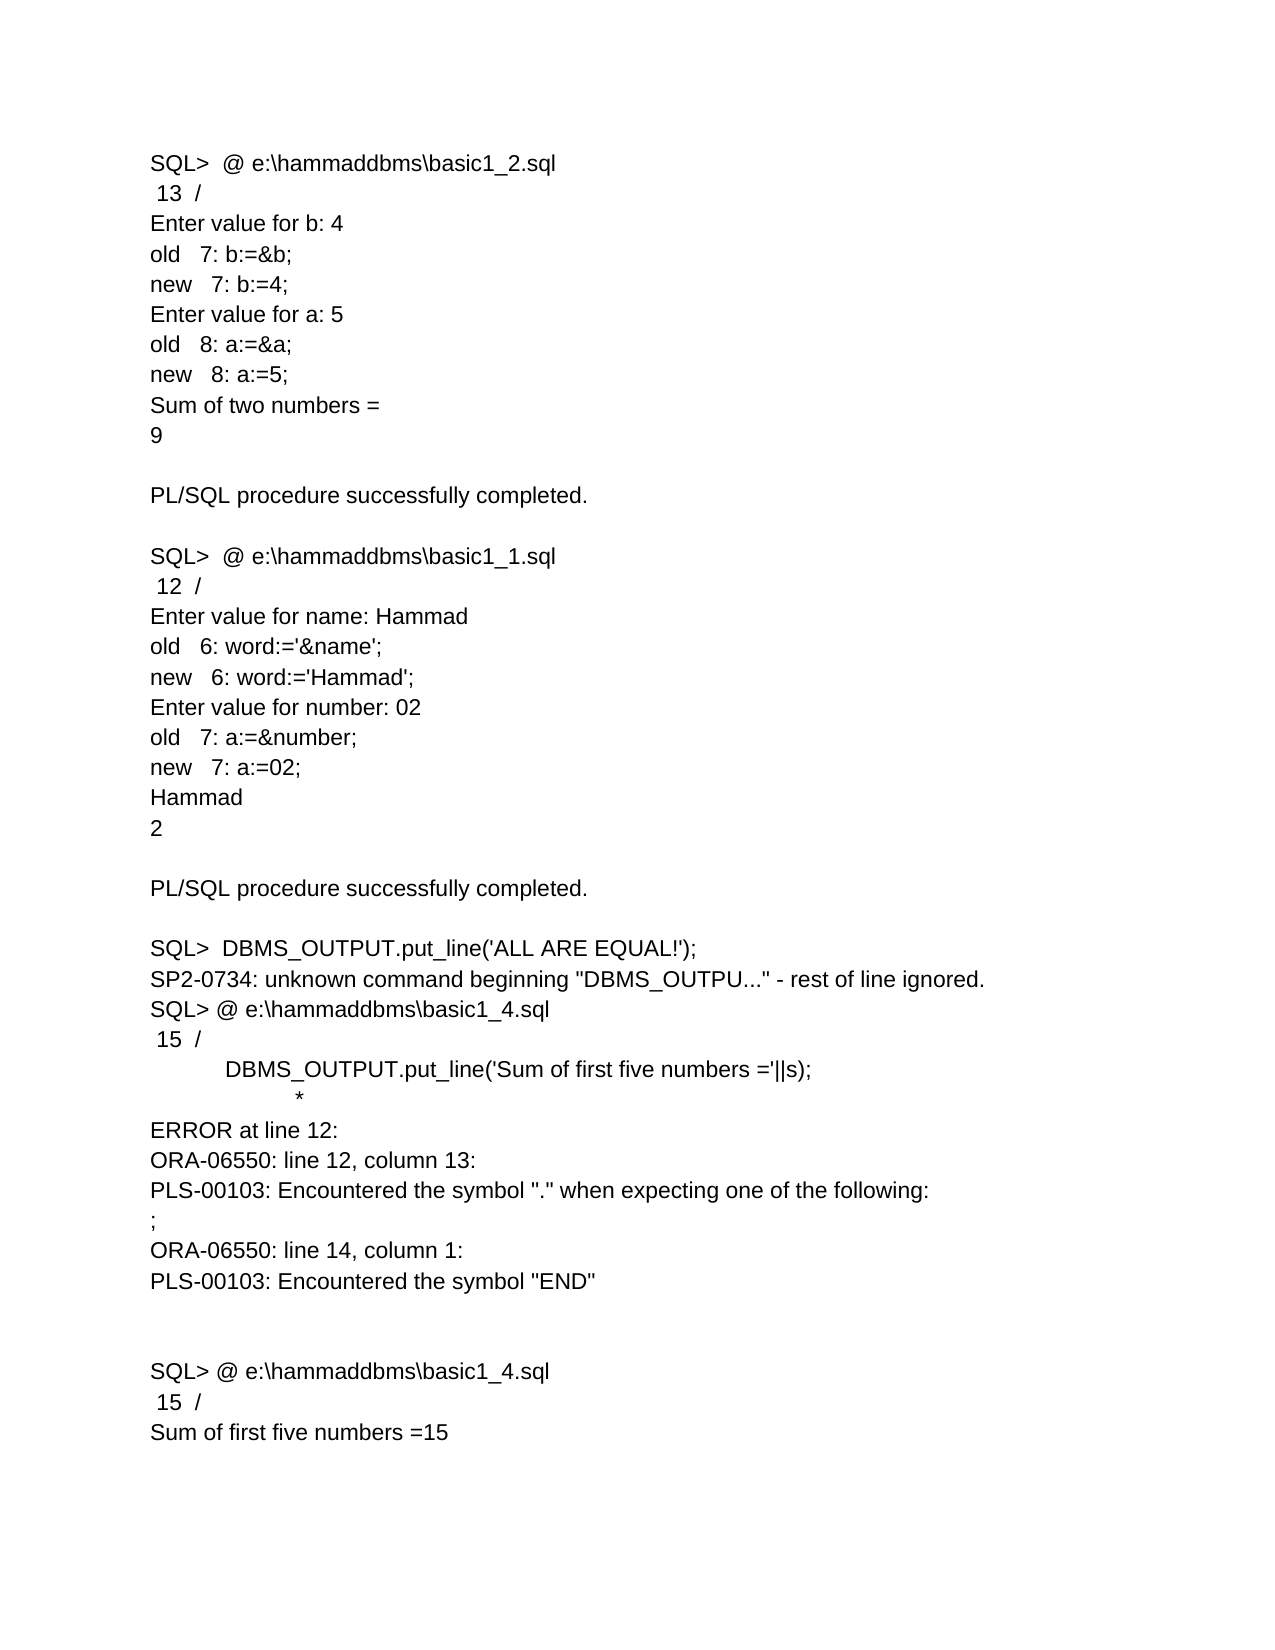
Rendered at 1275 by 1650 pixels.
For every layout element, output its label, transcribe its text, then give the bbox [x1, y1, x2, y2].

text new 7: a:=02; [150, 754, 1125, 781]
text Sum of first five numbers =15 [150, 1419, 1125, 1445]
text SQL> DBMS_OUTPUT.put_line('ALL ARE EQUAL!'); [150, 935, 1125, 962]
text SP2-0734: unknown command beginning "DBMS_OUTPU..." - rest of line ignored. [150, 966, 1125, 992]
text ORA-06550: line 14, column 1: [150, 1237, 1125, 1264]
text new 8: a:=5; [150, 361, 1125, 388]
text 9 [150, 422, 1125, 448]
text 15 / [150, 1026, 1125, 1052]
text SQL> @ e:\hammaddbms\basic1_4.sql [150, 1358, 1125, 1385]
text PLS-00103: Encountered the symbol "END" [150, 1268, 1125, 1294]
text new 7: b:=4; [150, 271, 1125, 297]
text ORA-06550: line 12, column 13: [150, 1147, 1125, 1173]
text DBMS_OUTPUT.put_line('Sum of first five numbers ='||s); [150, 1056, 1125, 1083]
text old 7: a:=&number; [150, 724, 1125, 750]
text * [150, 1086, 1125, 1113]
text Sum of two numbers = [150, 392, 1125, 418]
text old 6: word:='&name'; [150, 633, 1125, 660]
text SQL> @ e:\hammaddbms\basic1_1.sql [150, 543, 1125, 569]
text PLS-00103: Encountered the symbol "." when expecting one of the following: [150, 1177, 1125, 1203]
text old 8: a:=&a; [150, 331, 1125, 358]
text Enter value for number: 02 [150, 694, 1125, 720]
text SQL> @ e:\hammaddbms\basic1_4.sql [150, 996, 1125, 1022]
text ERROR at line 12: [150, 1117, 1125, 1143]
text PL/SQL procedure successfully completed. [150, 875, 1125, 901]
text 15 / [150, 1388, 1125, 1415]
text Hammad [150, 784, 1125, 811]
text 12 / [150, 573, 1125, 599]
text 13 / [150, 180, 1125, 207]
text 2 [150, 814, 1125, 841]
text new 6: word:='Hammad'; [150, 663, 1125, 690]
text SQL> @ e:\hammaddbms\basic1_2.sql [150, 150, 1125, 176]
text ; [150, 1207, 1125, 1234]
text Enter value for a: 5 [150, 301, 1125, 327]
text Enter value for b: 4 [150, 210, 1125, 237]
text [150, 482, 1125, 509]
text old 7: b:=&b; [150, 241, 1125, 267]
text Enter value for name: Hammad [150, 603, 1125, 629]
